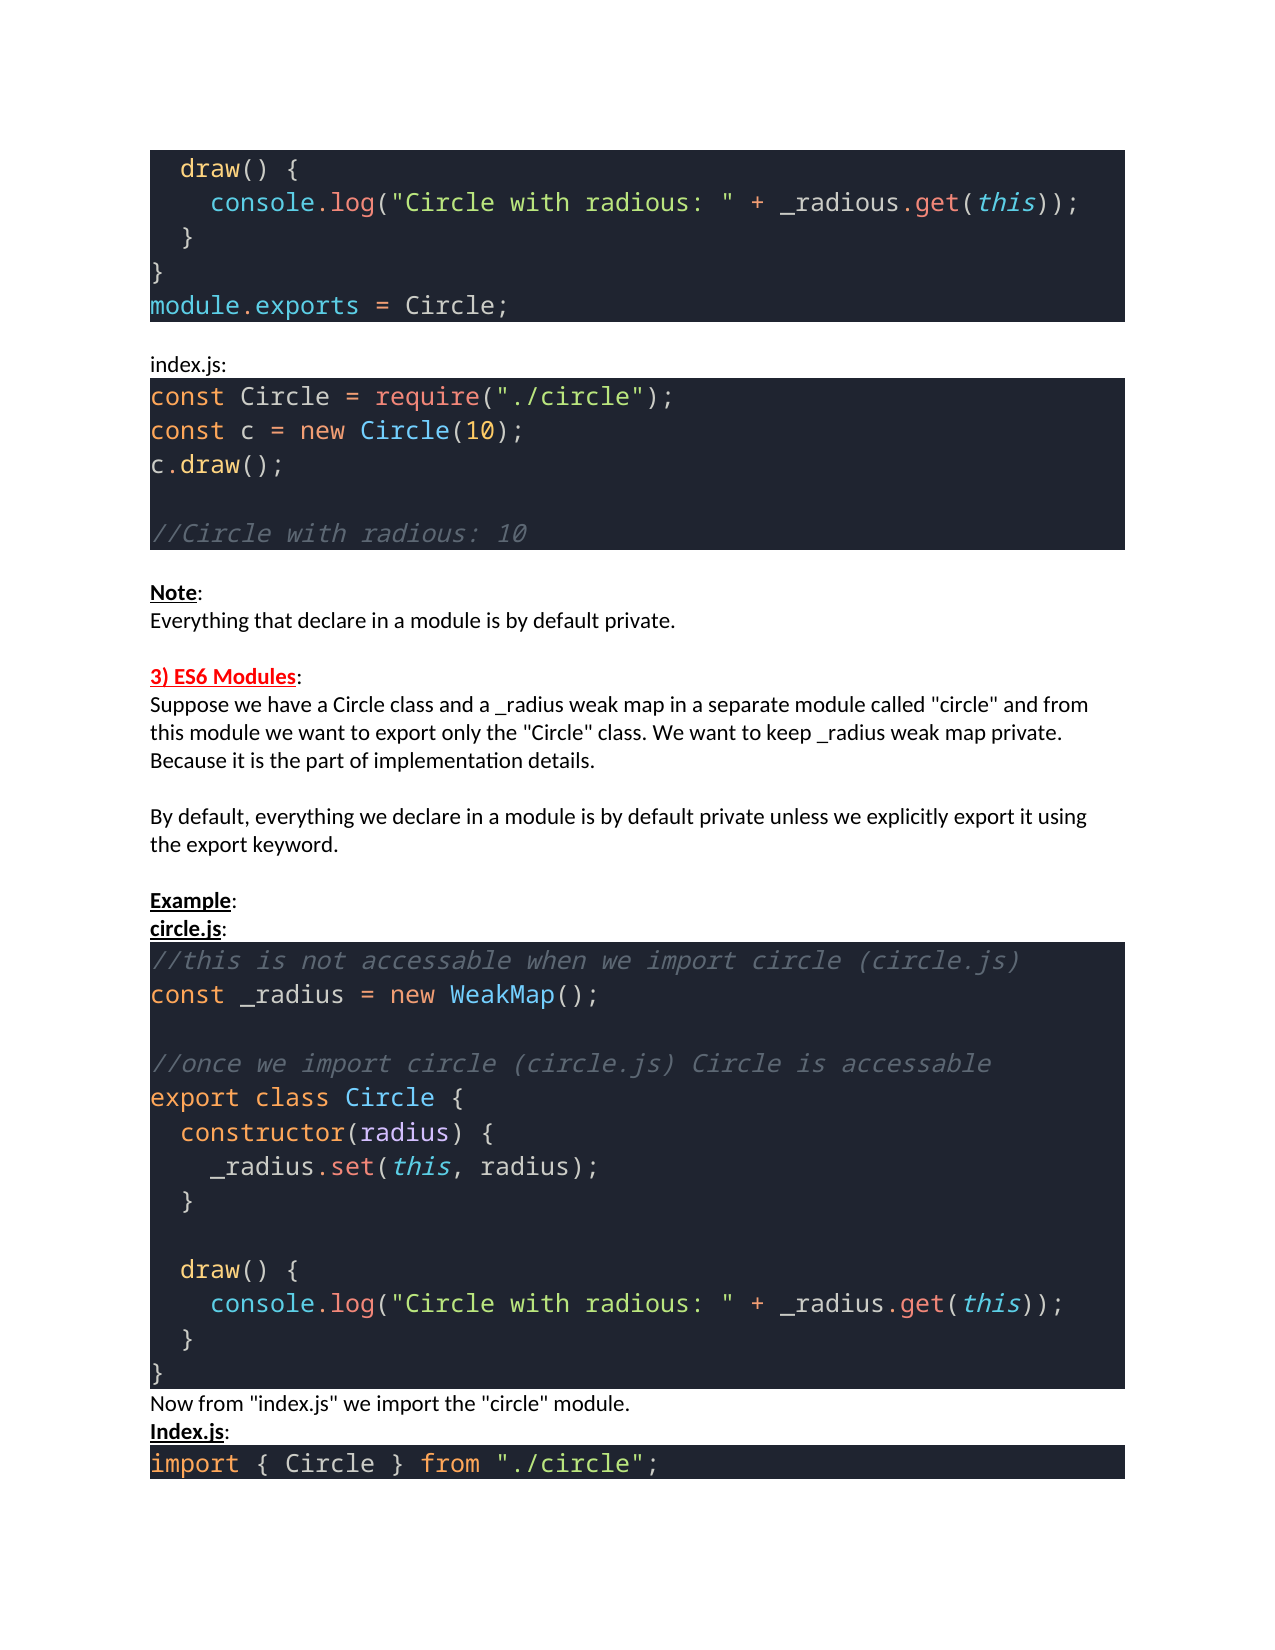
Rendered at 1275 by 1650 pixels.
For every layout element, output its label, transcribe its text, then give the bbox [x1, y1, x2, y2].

text } [150, 1320, 1125, 1354]
text Example: [150, 886, 1125, 914]
text //Circle with radious: 10 [150, 515, 1125, 550]
text Note: [150, 578, 1125, 606]
text const Circle = require("./circle"); [150, 378, 1125, 412]
text console.log("Circle with radious: " + _radious.get(this)); [150, 184, 1125, 219]
text 3) ES6 Modules: [150, 662, 1125, 690]
text circle.js: [150, 914, 1125, 942]
text draw() { [150, 150, 1125, 184]
text console.log("Circle with radious: " + _radius.get(this)); [150, 1286, 1125, 1320]
text } [150, 1354, 1125, 1389]
text module.exports = Circle; [150, 287, 1125, 322]
text _radius.set(this, radius); [150, 1148, 1125, 1183]
text import { Circle } from "./circle"; [150, 1445, 1125, 1479]
text //this is not accessable when we import circle (circle.js) [150, 942, 1125, 976]
text index.js: [150, 350, 1125, 378]
text export class Circle { [150, 1079, 1125, 1114]
text By default, everything we declare in a module is by default private unless we explicitly export it using the export keyword. [150, 802, 1125, 858]
text Suppose we have a Circle class and a _radius weak map in a separate module called "circle" and from this module we want to export only the "Circle" class. We want to keep _radius weak map private. Because it is the part of implementation details. [150, 690, 1125, 774]
text //once we import circle (circle.js) Circle is accessable [150, 1045, 1125, 1079]
text } [150, 1183, 1125, 1217]
text const c = new Circle(10); [150, 412, 1125, 447]
text Everything that declare in a module is by default private. [150, 606, 1125, 634]
text draw() { [150, 1251, 1125, 1286]
text } [150, 253, 1125, 287]
text } [150, 219, 1125, 253]
text Index.js: [150, 1417, 1125, 1445]
text c.draw(); [150, 447, 1125, 481]
text Now from "index.js" we import the "circle" module. [150, 1389, 1125, 1417]
text constructor(radius) { [150, 1114, 1125, 1148]
text const _radius = new WeakMap(); [150, 976, 1125, 1011]
